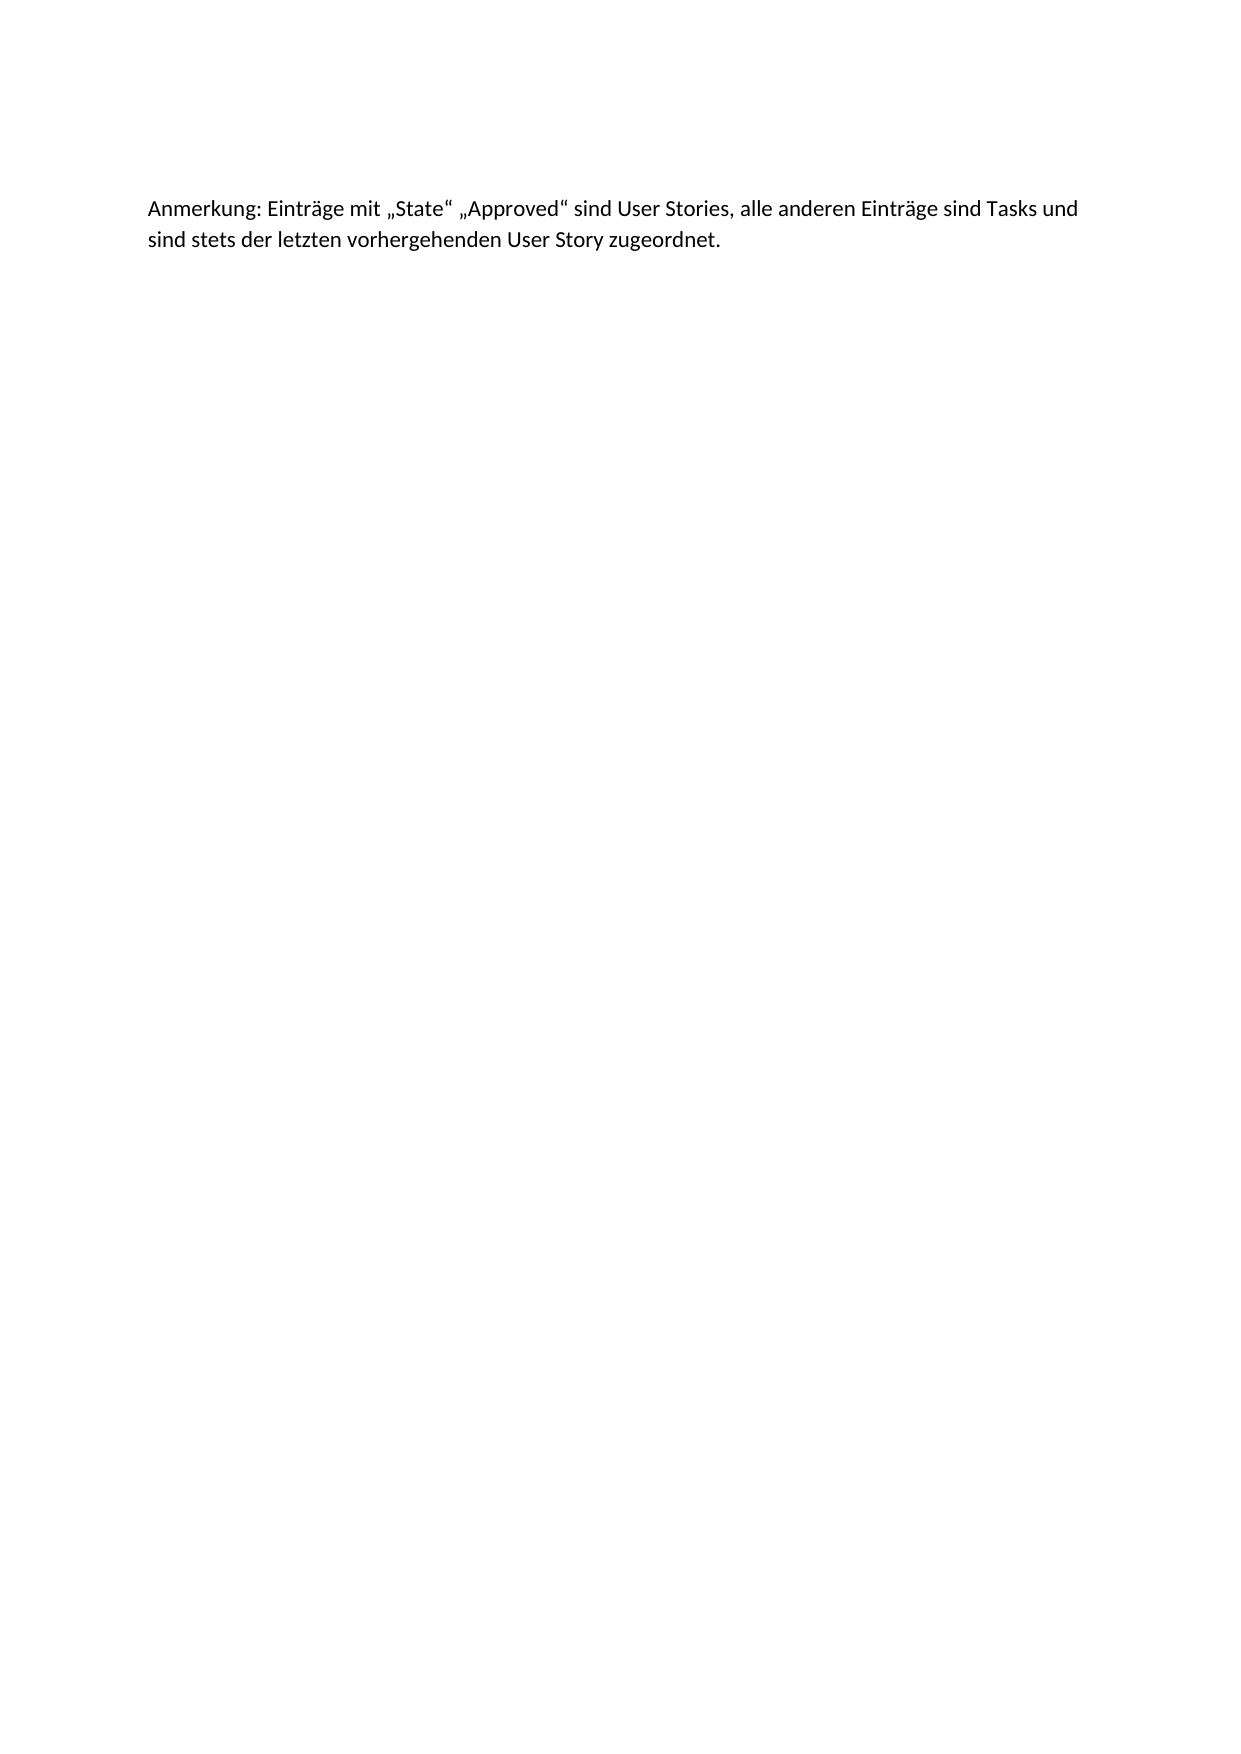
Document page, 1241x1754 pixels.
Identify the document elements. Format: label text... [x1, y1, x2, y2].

text Anmerkung: Einträge mit „State“ „Approved“ sind User Stories, alle anderen Einträge sind Tasks und sind stets der letzten vorhergehenden User Story zugeordnet. [148, 194, 1093, 253]
